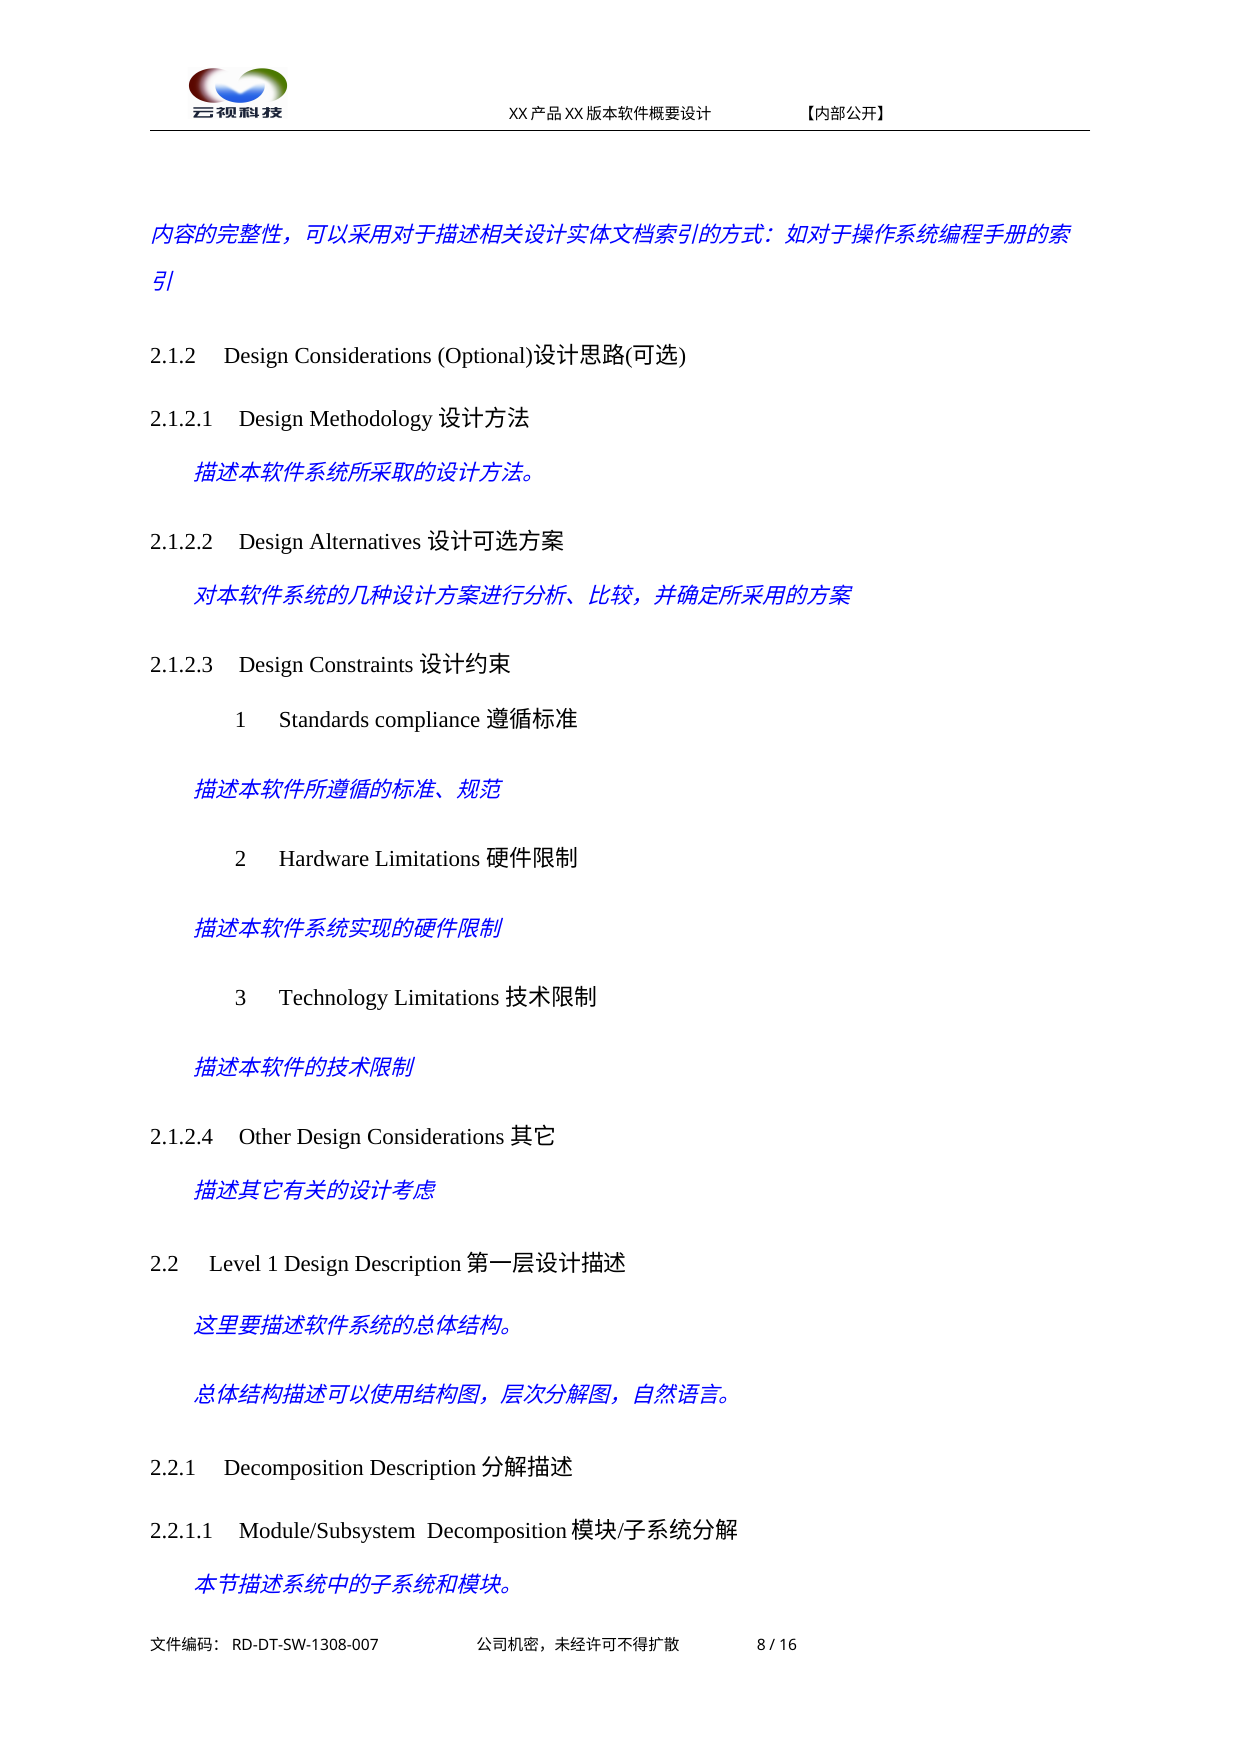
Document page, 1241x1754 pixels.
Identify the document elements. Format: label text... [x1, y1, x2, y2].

subtitle Design Methodology 设计方法 [150, 400, 1090, 433]
subtitle Hardware Limitations 硬件限制 [234, 840, 1090, 873]
text 描述其它有关的设计考虑 [150, 1173, 1090, 1204]
text 描述本软件所遵循的标准、规范 [150, 772, 1090, 803]
text 这里要描述软件系统的总体结构。 [150, 1308, 1090, 1340]
text 描述本软件的技术限制 [150, 1049, 1090, 1081]
subtitle Design Constraints 设计约束 [150, 646, 1090, 679]
text 描述本软件系统所采取的设计方法。 [150, 455, 1090, 486]
text 本节描述系统中的子系统和模块。 [150, 1567, 1090, 1599]
subtitle Decomposition Description分解描述 [150, 1449, 1090, 1482]
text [150, 217, 1090, 296]
picture [187, 67, 288, 119]
text 对本软件系统的几种设计方案进行分析、比较，并确定所采用的方案 [150, 578, 1090, 609]
subtitle Module/Subsystem Decomposition模块/子系统分解 [150, 1512, 1090, 1545]
text 描述本软件系统实现的硬件限制 [150, 911, 1090, 942]
subtitle Design Alternatives 设计可选方案 [150, 523, 1090, 556]
subtitle Other Design Considerations 其它 [150, 1118, 1090, 1151]
subtitle Design Considerations (Optional)设计思路(可选) [150, 337, 1090, 370]
subtitle Level 1 Design Description第一层设计描述 [150, 1245, 1090, 1278]
subtitle Technology Limitations 技术限制 [234, 979, 1090, 1012]
text 总体结构描述可以使用结构图，层次分解图，自然语言。 [150, 1377, 1090, 1408]
subtitle Standards compliance 遵循标准 [234, 701, 1090, 734]
